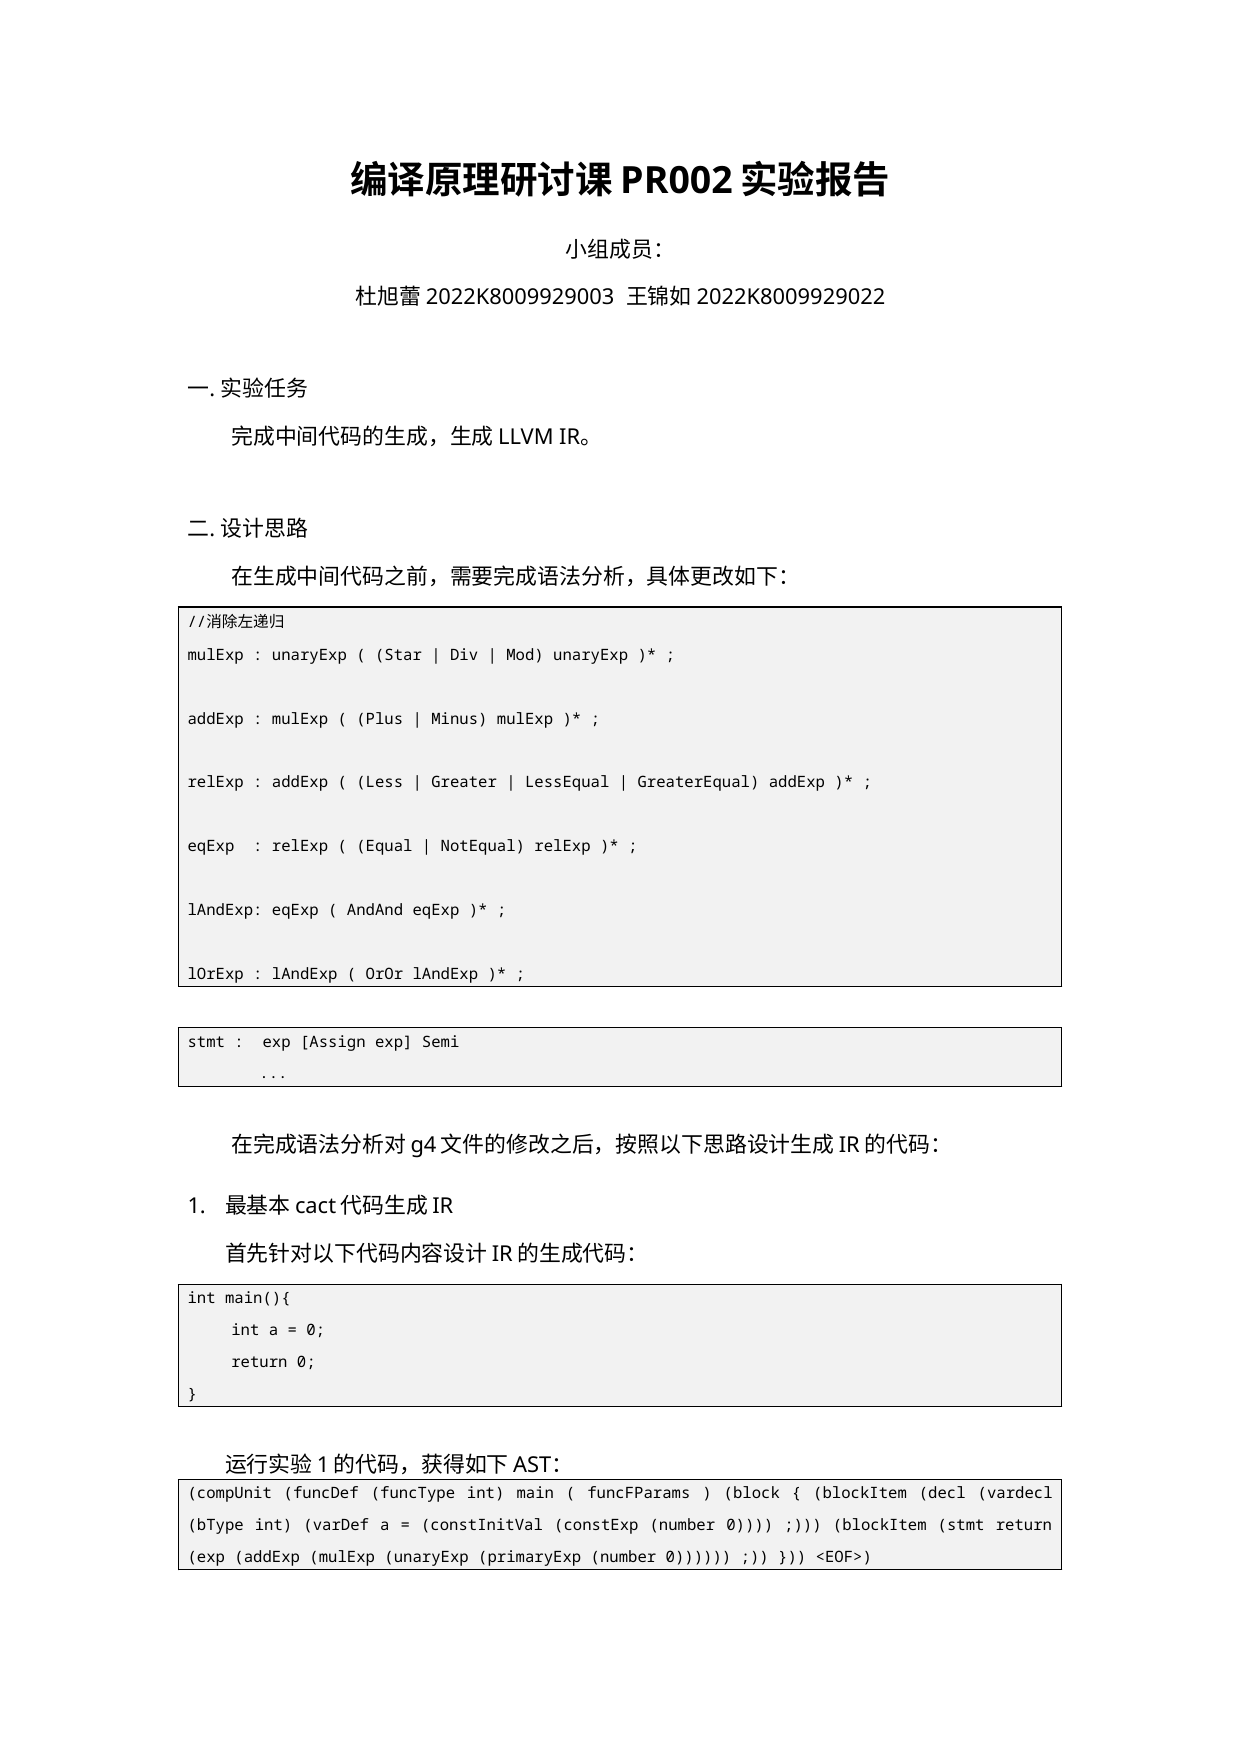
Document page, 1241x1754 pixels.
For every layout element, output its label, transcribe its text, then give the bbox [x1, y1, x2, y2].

text 完成中间代码的生成，生成LLVM IR。 [187, 419, 1053, 451]
text } [179, 1379, 1061, 1406]
text 杜旭蕾 2022K8009929003 王锦如 2022K8009929022 [187, 279, 1053, 311]
text 在完成语法分析对g4文件的修改之后，按照以下思路设计生成IR的代码： [187, 1127, 1053, 1159]
text (compUnit (funcDef (funcType int) main ( funcFParams ) (block { (blockItem (decl (vardecl (bType int) (varDef a = (constInitVal (constExp (number 0)))) ;))) (blockItem (stmt return (exp (addExp (mulExp (unaryExp (primaryExp (number 0)))))) ;)) })) <EOF>) [179, 1480, 1061, 1569]
text mulExp : unaryExp ( (Star | Div | Mod) unaryExp )* ; [179, 641, 1061, 665]
text lOrExp : lAndExp ( OrOr lAndExp )* ; [179, 959, 1061, 986]
text //消除左递归 [179, 608, 1061, 632]
text ... [179, 1059, 1061, 1086]
text 编译原理研讨课PR002实验报告 [187, 150, 1053, 204]
text 二. 设计思路 [187, 511, 1053, 543]
text int main(){ int a = 0; [179, 1285, 1061, 1340]
text return 0; [179, 1347, 1061, 1372]
text addExp : mulExp ( (Plus | Minus) mulExp )* ; [179, 704, 1061, 729]
text lAndExp: eqExp ( AndAnd eqExp )* ; [179, 896, 1061, 920]
text 运行实验1的代码，获得如下AST： [187, 1447, 1053, 1479]
text 在生成中间代码之前，需要完成语法分析，具体更改如下： [187, 559, 1053, 591]
text stmt : exp [Assign exp] Semi [179, 1028, 1061, 1052]
text eqExp : relExp ( (Equal | NotEqual) relExp )* ; [179, 832, 1061, 856]
list 最基本cact代码生成IR [187, 1188, 1053, 1220]
text 首先针对以下代码内容设计IR的生成代码： [225, 1236, 1053, 1268]
text 一. 实验任务 [187, 371, 1053, 403]
text relExp : addExp ( (Less | Greater | LessEqual | GreaterEqual) addExp )* ; [179, 768, 1061, 792]
text 小组成员： [187, 232, 1053, 263]
